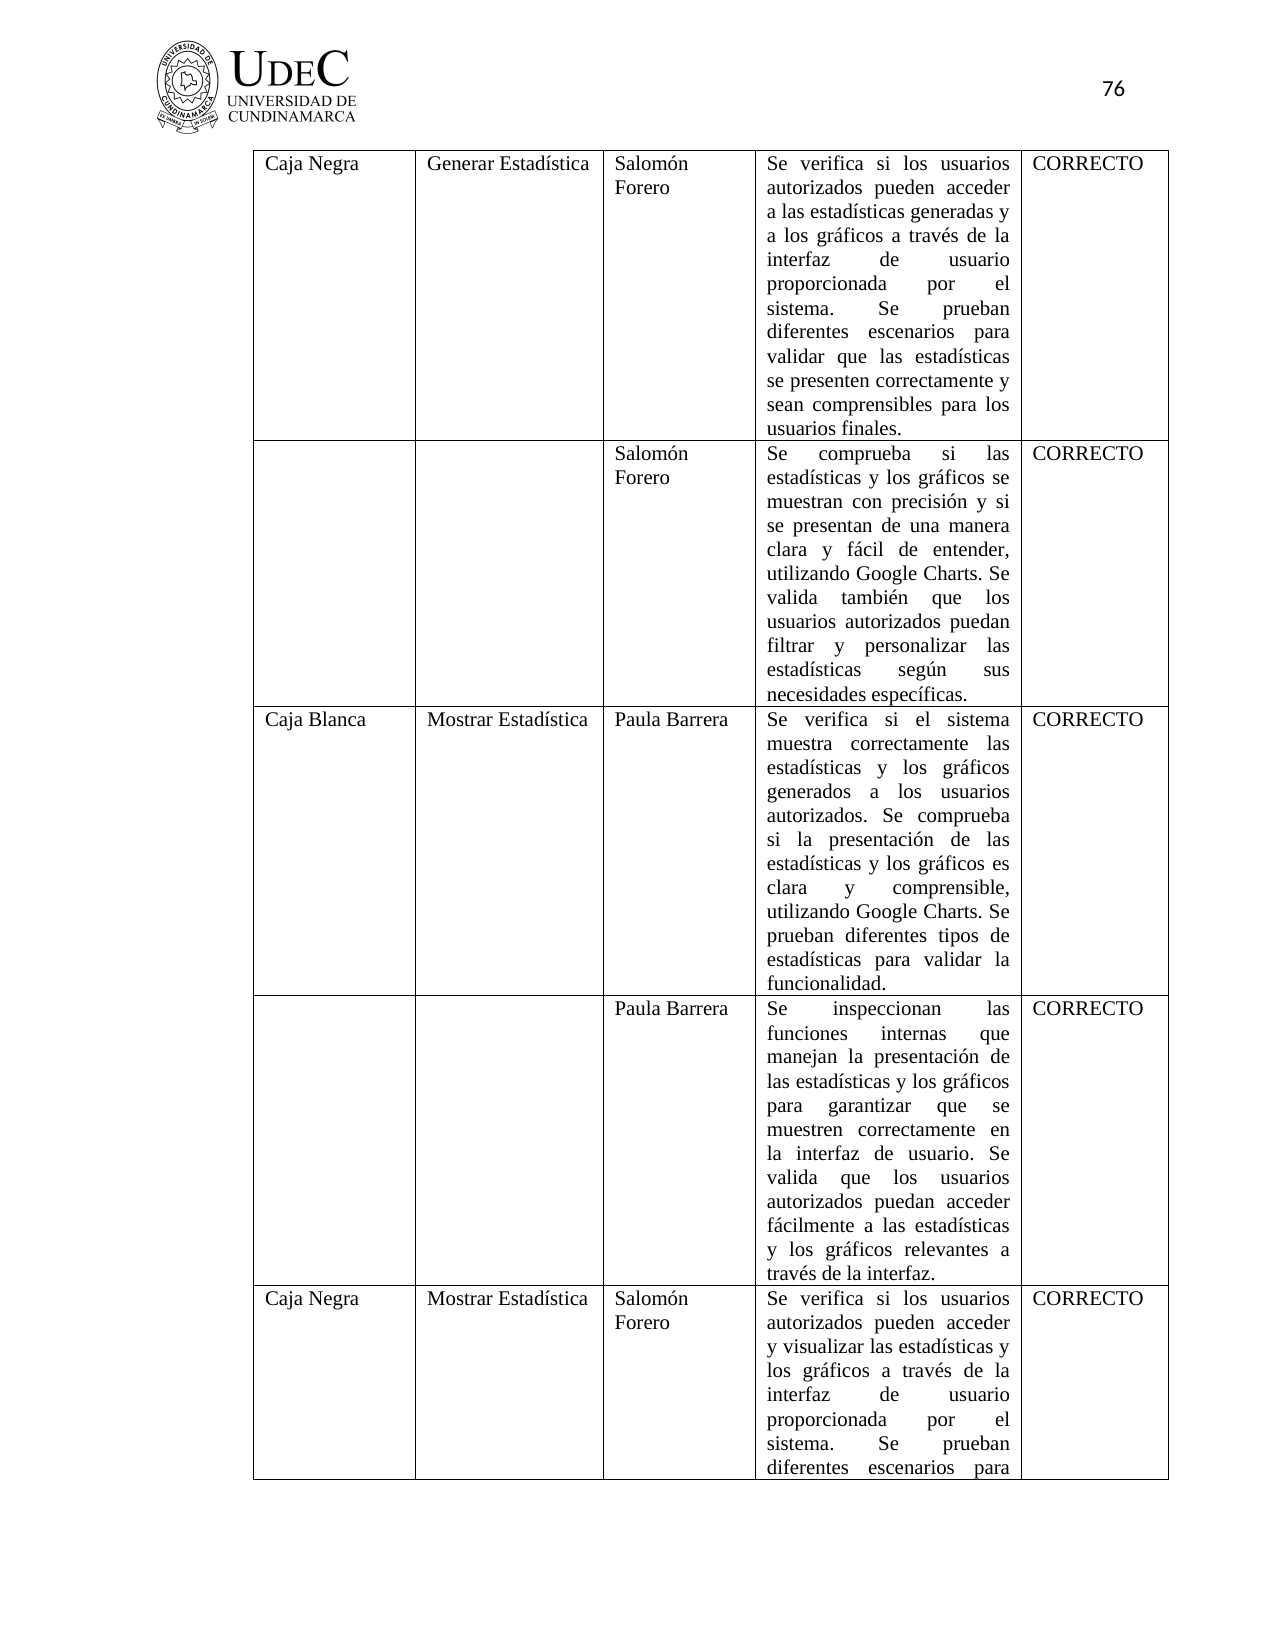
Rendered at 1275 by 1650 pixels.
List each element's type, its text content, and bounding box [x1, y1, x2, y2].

table_cell CORRECTO [1022, 996, 1168, 1285]
table_cell Caja Blanca [254, 707, 415, 995]
table_cell Paula Barrera [604, 996, 755, 1285]
table_cell CORRECTO [1022, 1286, 1168, 1479]
picture [150, 36, 362, 142]
table_cell CORRECTO [1022, 441, 1168, 706]
table_cell [416, 441, 603, 706]
table_cell CORRECTO [1022, 151, 1168, 440]
table_cell Mostrar Estadística [416, 1286, 603, 1479]
table_cell Caja Negra [254, 151, 415, 440]
table_cell Generar Estadística [416, 151, 603, 440]
table_cell Se verifica si los usuarios autorizados pueden acceder a las estadísticas generadas y a los gráficos a través de la interfaz de usuario proporcionada por el sistema. Se prueban diferentes escenarios para validar que las estadísticas se presenten correctamente y sean comprensibles para los usuarios finales. [756, 151, 1021, 440]
table_cell [416, 996, 603, 1285]
table_cell Se comprueba si las estadísticas y los gráficos se muestran con precisión y si se presentan de una manera clara y fácil de entender, utilizando Google Charts. Se valida también que los usuarios autorizados puedan filtrar y personalizar las estadísticas según sus necesidades específicas. [756, 441, 1021, 706]
table_cell [254, 996, 415, 1285]
table_cell [254, 441, 415, 706]
table_cell Se inspeccionan las funciones internas que manejan la presentación de las estadísticas y los gráficos para garantizar que se muestren correctamente en la interfaz de usuario. Se valida que los usuarios autorizados puedan acceder fácilmente a las estadísticas y los gráficos relevantes a través de la interfaz. [756, 996, 1021, 1285]
table_cell Salomón Forero [604, 441, 755, 706]
table_cell Salomón Forero [604, 1286, 755, 1479]
table_cell Se verifica si el sistema muestra correctamente las estadísticas y los gráficos generados a los usuarios autorizados. Se comprueba si la presentación de las estadísticas y los gráficos es clara y comprensible, utilizando Google Charts. Se prueban diferentes tipos de estadísticas para validar la funcionalidad. [756, 707, 1021, 995]
table_cell Mostrar Estadística [416, 707, 603, 995]
table_cell Paula Barrera [604, 707, 755, 995]
table_cell Caja Negra [254, 1286, 415, 1479]
table_cell Salomón Forero [604, 151, 755, 440]
table_cell CORRECTO [1022, 707, 1168, 995]
